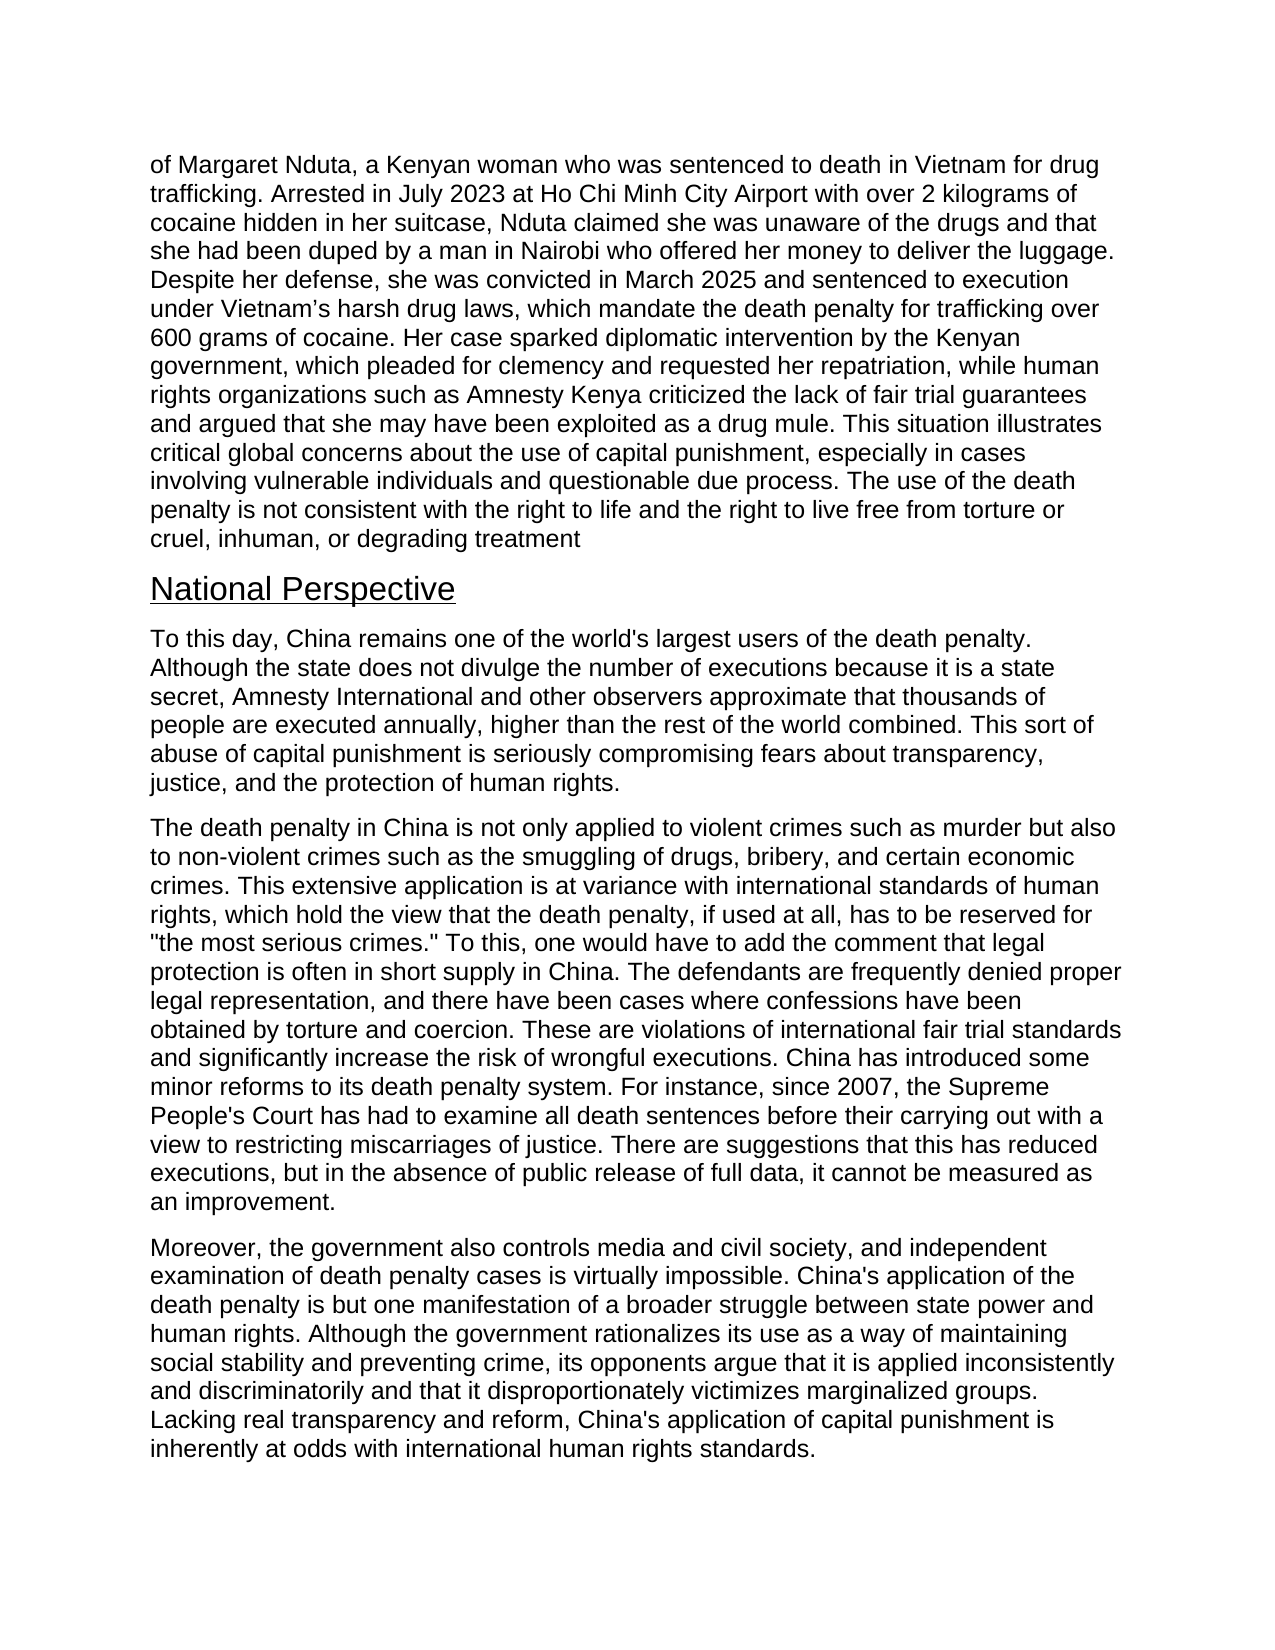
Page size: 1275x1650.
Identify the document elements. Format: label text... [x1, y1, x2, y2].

text The death penalty in China is not only applied to violent crimes such as murder but also to non-violent crimes such as the smuggling of drugs, bribery, and certain economic crimes. This extensive application is at variance with international standards of human rights, which hold the view that the death penalty, if used at all, has to be reserved for "the most serious crimes." To this, one would have to add the comment that legal protection is often in short supply in China. The defendants are frequently denied proper legal representation, and there have been cases where confessions have been obtained by torture and coercion. These are violations of international fair trial standards and significantly increase the risk of wrongful executions. China has introduced some minor reforms to its death penalty system. For instance, since 2007, the Supreme People's Court has had to examine all death sentences before their carrying out with a view to restricting miscarriages of justice. There are suggestions that this has reduced executions, but in the absence of public release of full data, it cannot be measured as an improvement. [150, 813, 1125, 1216]
text To this day, China remains one of the world's largest users of the death penalty. Although the state does not divulge the number of executions because it is a state secret, Amnesty International and other observers approximate that thousands of people are executed annually, higher than the rest of the world combined. This sort of abuse of capital punishment is seriously compromising fears about transparency, justice, and the protection of human rights. [150, 624, 1125, 797]
text National Perspective [150, 569, 1125, 608]
text Moreover, the government also controls media and civil society, and independent examination of death penalty cases is virtually impossible. China's application of the death penalty is but one manifestation of a broader struggle between state power and human rights. Although the government rationalizes its use as a way of maintaining social stability and preventing crime, its opponents argue that it is applied inconsistently and discriminatorily and that it disproportionately victimizes marginalized groups. Lacking real transparency and reform, China's application of capital punishment is inherently at odds with international human rights standards. [150, 1233, 1125, 1463]
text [150, 150, 1125, 552]
